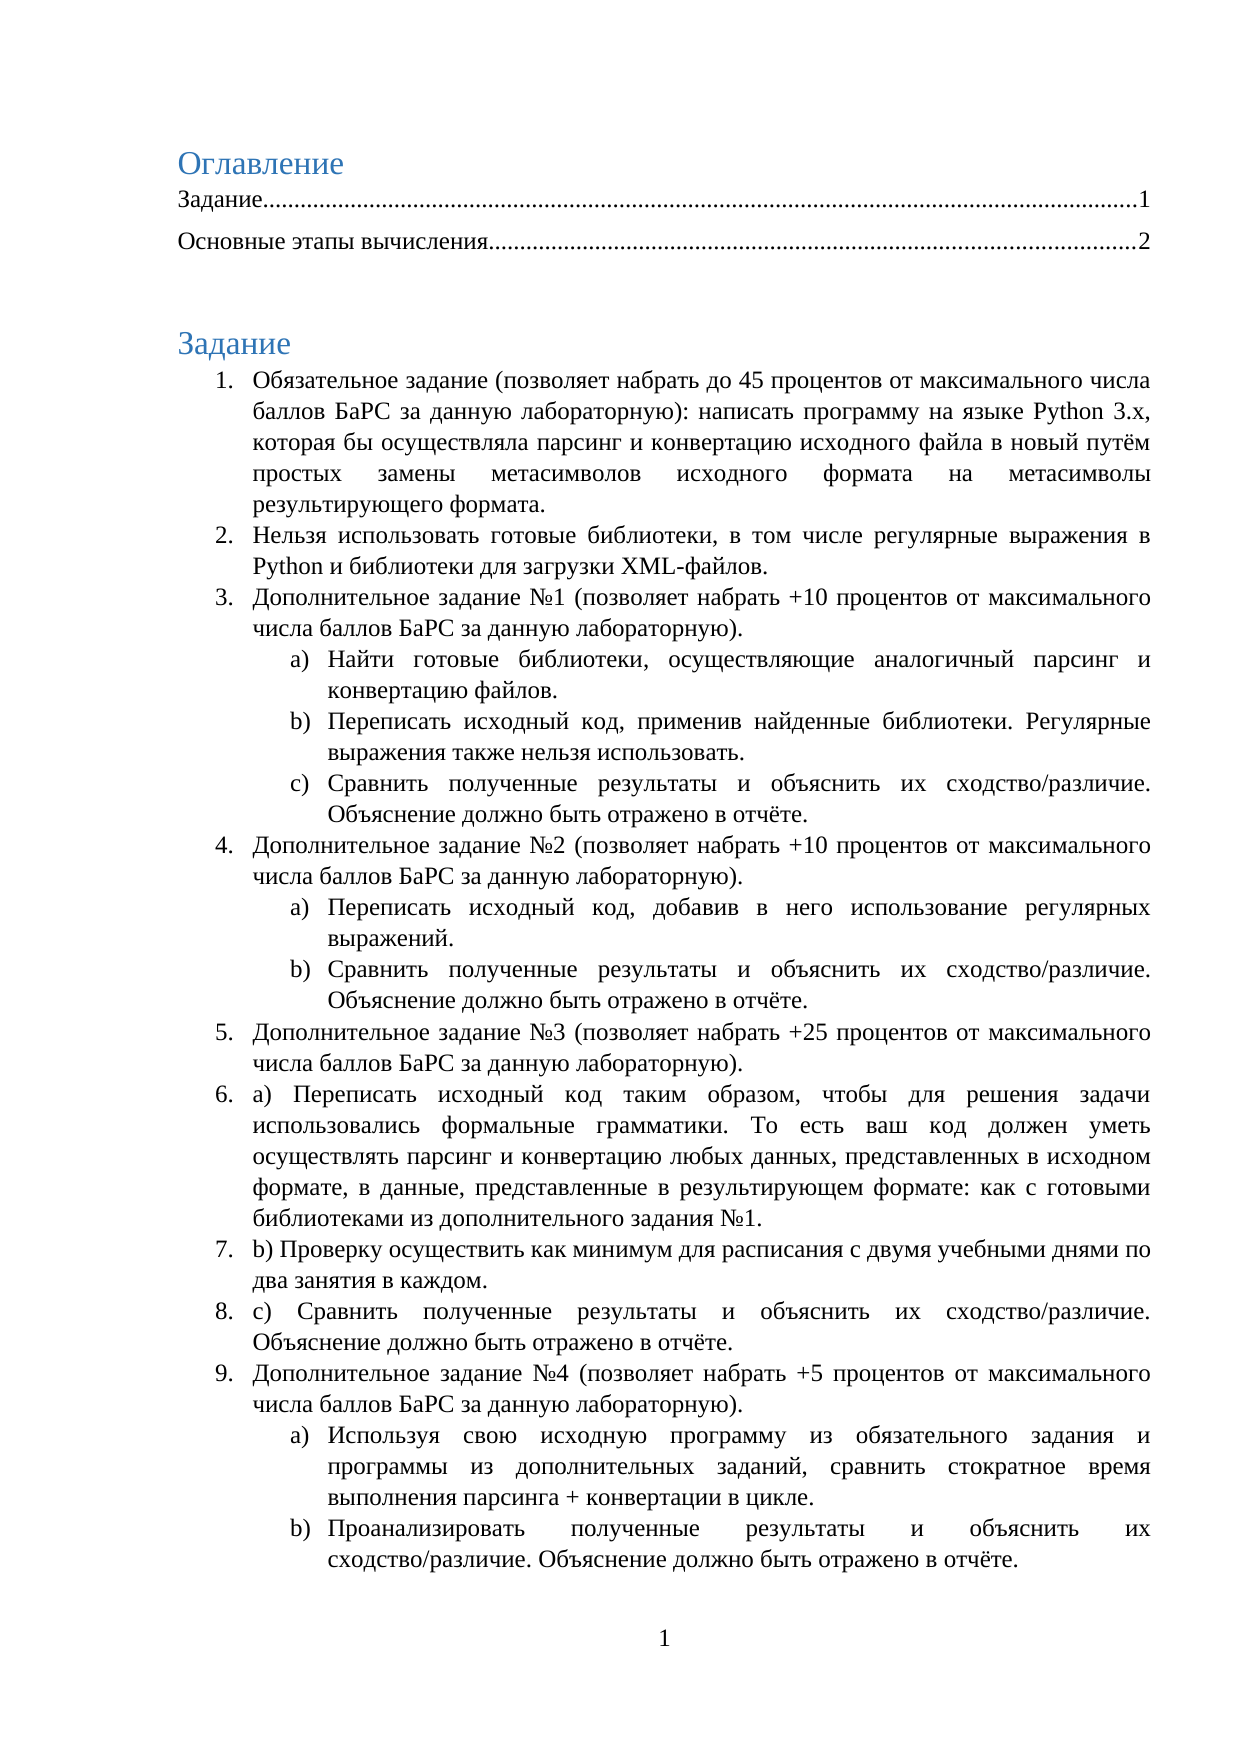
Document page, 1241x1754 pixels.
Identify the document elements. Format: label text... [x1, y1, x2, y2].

list Обязательное задание (позволяет набрать до 45 процентов от максимального числа баллов БаРС за данную лабораторную): написать программу на языке Python 3.x, которая бы осуществляла парсинг и конвертацию исходного файла в новый путём простых замены метасимволов исходного формата на метасимволы результирующего формата. [215, 365, 1152, 518]
list Переписать исходный код, применив найденные библиотеки. Регулярные выражения также нельзя использовать. [290, 706, 1152, 766]
list b) Проверку осуществить как минимум для расписания с двумя учебными днями по два занятия в каждом. [215, 1234, 1152, 1294]
list Найти готовые библиотеки, осуществляющие аналогичный парсинг и конвертацию файлов. [290, 644, 1152, 704]
list Дополнительное задание №2 (позволяет набрать +10 процентов от максимального числа баллов БаРС за данную лабораторную). [215, 830, 1152, 890]
list Используя свою исходную программу из обязательного задания и программы из дополнительных заданий, сравнить стократное время выполнения парсинга + конвертации в цикле. [290, 1420, 1152, 1511]
list Переписать исходный код, добавив в него использование регулярных выражений. [290, 892, 1152, 952]
list Сравнить полученные результаты и объяснить их сходство/различие. Объяснение должно быть отражено в отчёте. [290, 768, 1152, 828]
list а) Переписать исходный код таким образом, чтобы для решения задачи использовались формальные грамматики. То есть ваш код должен уметь осуществлять парсинг и конвертацию любых данных, представленных в исходном формате, в данные, представленные в результирующем формате: как с готовыми библиотеками из дополнительного задания №1. [215, 1079, 1152, 1232]
list Дополнительное задание №4 (позволяет набрать +5 процентов от максимального числа баллов БаРС за данную лабораторную). [215, 1358, 1152, 1418]
subtitle Задание [177, 323, 1152, 362]
list Нельзя использовать готовые библиотеки, в том числе регулярные выражения в Python и библиотеки для загрузки XML-файлов. [215, 520, 1152, 580]
list Сравнить полученные результаты и объяснить их сходство/различие. Объяснение должно быть отражено в отчёте. [290, 954, 1152, 1014]
list Дополнительное задание №1 (позволяет набрать +10 процентов от максимального числа баллов БаРС за данную лабораторную). [215, 582, 1152, 642]
list с) Сравнить полученные результаты и объяснить их сходство/различие. Объяснение должно быть отражено в отчёте. [215, 1296, 1152, 1356]
list Проанализировать полученные результаты и объяснить их сходство/различие. Объяснение должно быть отражено в отчёте. [290, 1513, 1152, 1573]
list Дополнительное задание №3 (позволяет набрать +25 процентов от максимального числа баллов БаРС за данную лабораторную). [215, 1017, 1152, 1076]
